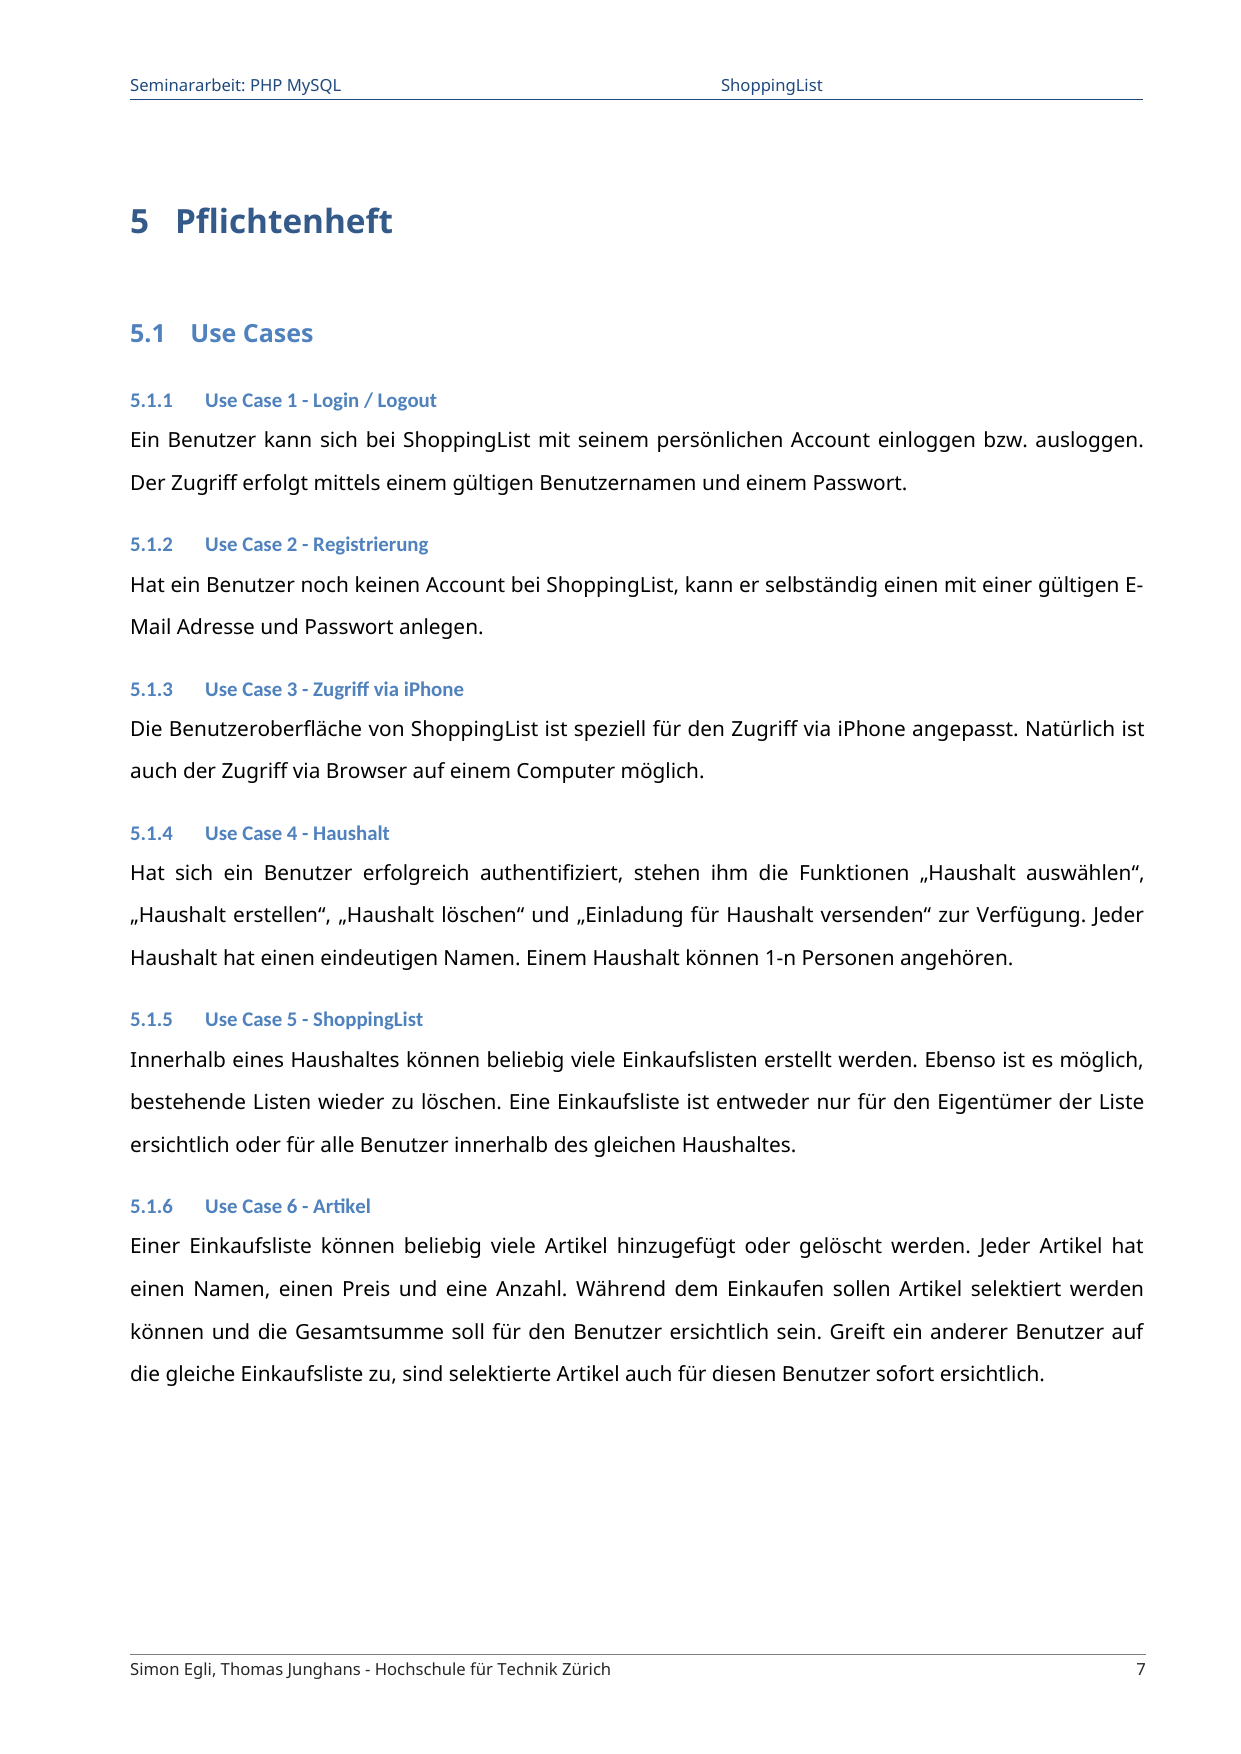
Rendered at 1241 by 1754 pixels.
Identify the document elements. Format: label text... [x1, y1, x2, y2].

text Hat sich ein Benutzer erfolgreich authentifiziert, stehen ihm die Funktionen „Haushalt auswählen“, „Haushalt erstellen“, „Haushalt löschen“ und „Einladung für Haushalt versenden“ zur Verfügung. Jeder Haushalt hat einen eindeutigen Namen. Einem Haushalt können 1-n Personen angehören. [130, 858, 1146, 972]
subtitle Pflichtenheft [130, 198, 1146, 243]
text Hat ein Benutzer noch keinen Account bei ShoppingList, kann er selbständig einen mit einer gültigen E-Mail Adresse und Passwort anlegen. [130, 570, 1146, 641]
text Die Benutzeroberfläche von ShoppingList ist speziell für den Zugriff via iPhone angepasst. Natürlich ist auch der Zugriff via Browser auf einem Computer möglich. [130, 714, 1146, 785]
subtitle Use Case 2 - Registrierung [130, 532, 1146, 557]
subtitle Use Case 3 - Zugriff via iPhone [130, 676, 1146, 701]
subtitle Use Case 1 - Login / Logout [130, 387, 1146, 413]
subtitle Use Cases [130, 316, 1146, 350]
text Ein Benutzer kann sich bei ShoppingList mit seinem persönlichen Account einloggen bzw. ausloggen. Der Zugriff erfolgt mittels einem gültigen Benutzernamen und einem Passwort. [130, 426, 1146, 497]
subtitle Use Case 5 - ShoppingList [130, 1007, 1146, 1032]
text Innerhalb eines Haushaltes können beliebig viele Einkaufslisten erstellt werden. Ebenso ist es möglich, bestehende Listen wieder zu löschen. Eine Einkaufsliste ist entweder nur für den Eigentümer der Liste ersichtlich oder für alle Benutzer innerhalb des gleichen Haushaltes. [130, 1045, 1146, 1158]
subtitle Use Case 6 - Artikel [130, 1193, 1146, 1219]
subtitle Use Case 4 - Haushalt [130, 820, 1146, 845]
text Einer Einkaufsliste können beliebig viele Artikel hinzugefügt oder gelöscht werden. Jeder Artikel hat einen Namen, einen Preis und eine Anzahl. Während dem Einkaufen sollen Artikel selektiert werden können und die Gesamtsumme soll für den Benutzer ersichtlich sein. Greift ein anderer Benutzer auf die gleiche Einkaufsliste zu, sind selektierte Artikel auch für diesen Benutzer sofort ersichtlich. [130, 1232, 1146, 1388]
